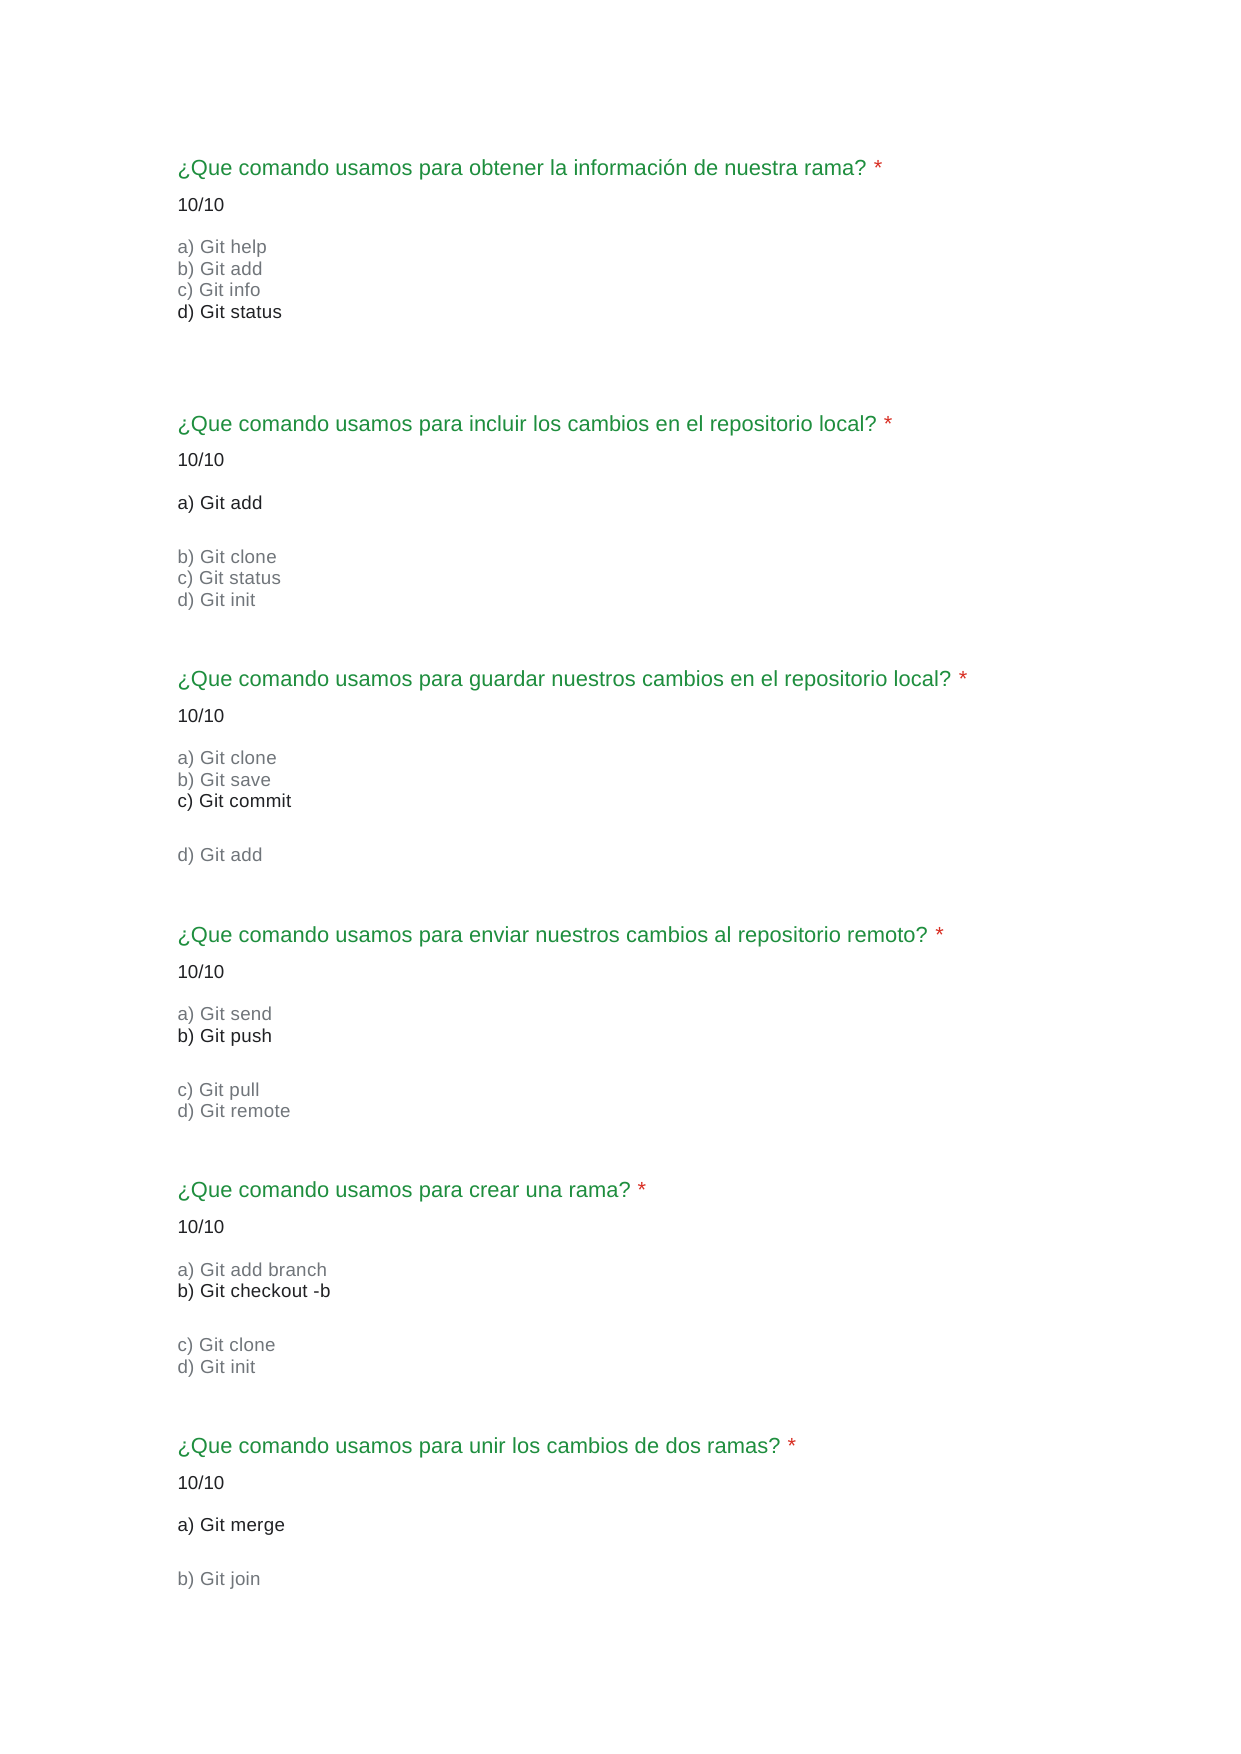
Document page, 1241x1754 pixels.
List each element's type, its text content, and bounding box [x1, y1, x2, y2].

text ¿Que comando usamos para enviar nuestros cambios al repositorio remoto? * [177, 914, 1063, 947]
text 10/10 [177, 947, 1063, 982]
text b) Git save [177, 769, 1063, 790]
text ¿Que comando usamos para incluir los cambios en el repositorio local? * [177, 403, 1063, 436]
text d) Git init [177, 1356, 1063, 1377]
text c) Git info [177, 279, 1063, 301]
text 10/10 [177, 1202, 1063, 1238]
text d) Git status [177, 301, 1063, 322]
text d) Git remote [177, 1100, 1063, 1121]
text c) Git pull [177, 1078, 1063, 1100]
text a) Git send [177, 1003, 1063, 1024]
text a) Git add [177, 492, 1063, 513]
text d) Git add [177, 844, 1063, 866]
text a) Git help [177, 236, 1063, 257]
text a) Git clone [177, 747, 1063, 769]
text d) Git init [177, 589, 1063, 610]
text c) Git status [177, 567, 1063, 589]
text b) Git clone [177, 546, 1063, 567]
text 10/10 [177, 691, 1063, 726]
text ¿Que comando usamos para obtener la información de nuestra rama? * [177, 148, 1063, 180]
text b) Git join [177, 1568, 1063, 1589]
text ¿Que comando usamos para crear una rama? * [177, 1170, 1063, 1202]
text 10/10 [177, 1458, 1063, 1493]
text a) Git merge [177, 1514, 1063, 1536]
text c) Git commit [177, 790, 1063, 812]
text ¿Que comando usamos para unir los cambios de dos ramas? * [177, 1426, 1063, 1458]
text a) Git add branch [177, 1258, 1063, 1280]
text b) Git add [177, 257, 1063, 279]
text b) Git checkout -b [177, 1280, 1063, 1302]
text c) Git clone [177, 1334, 1063, 1356]
text 10/10 [177, 436, 1063, 471]
text ¿Que comando usamos para guardar nuestros cambios en el repositorio local? * [177, 659, 1063, 691]
text b) Git push [177, 1024, 1063, 1046]
text 10/10 [177, 180, 1063, 215]
